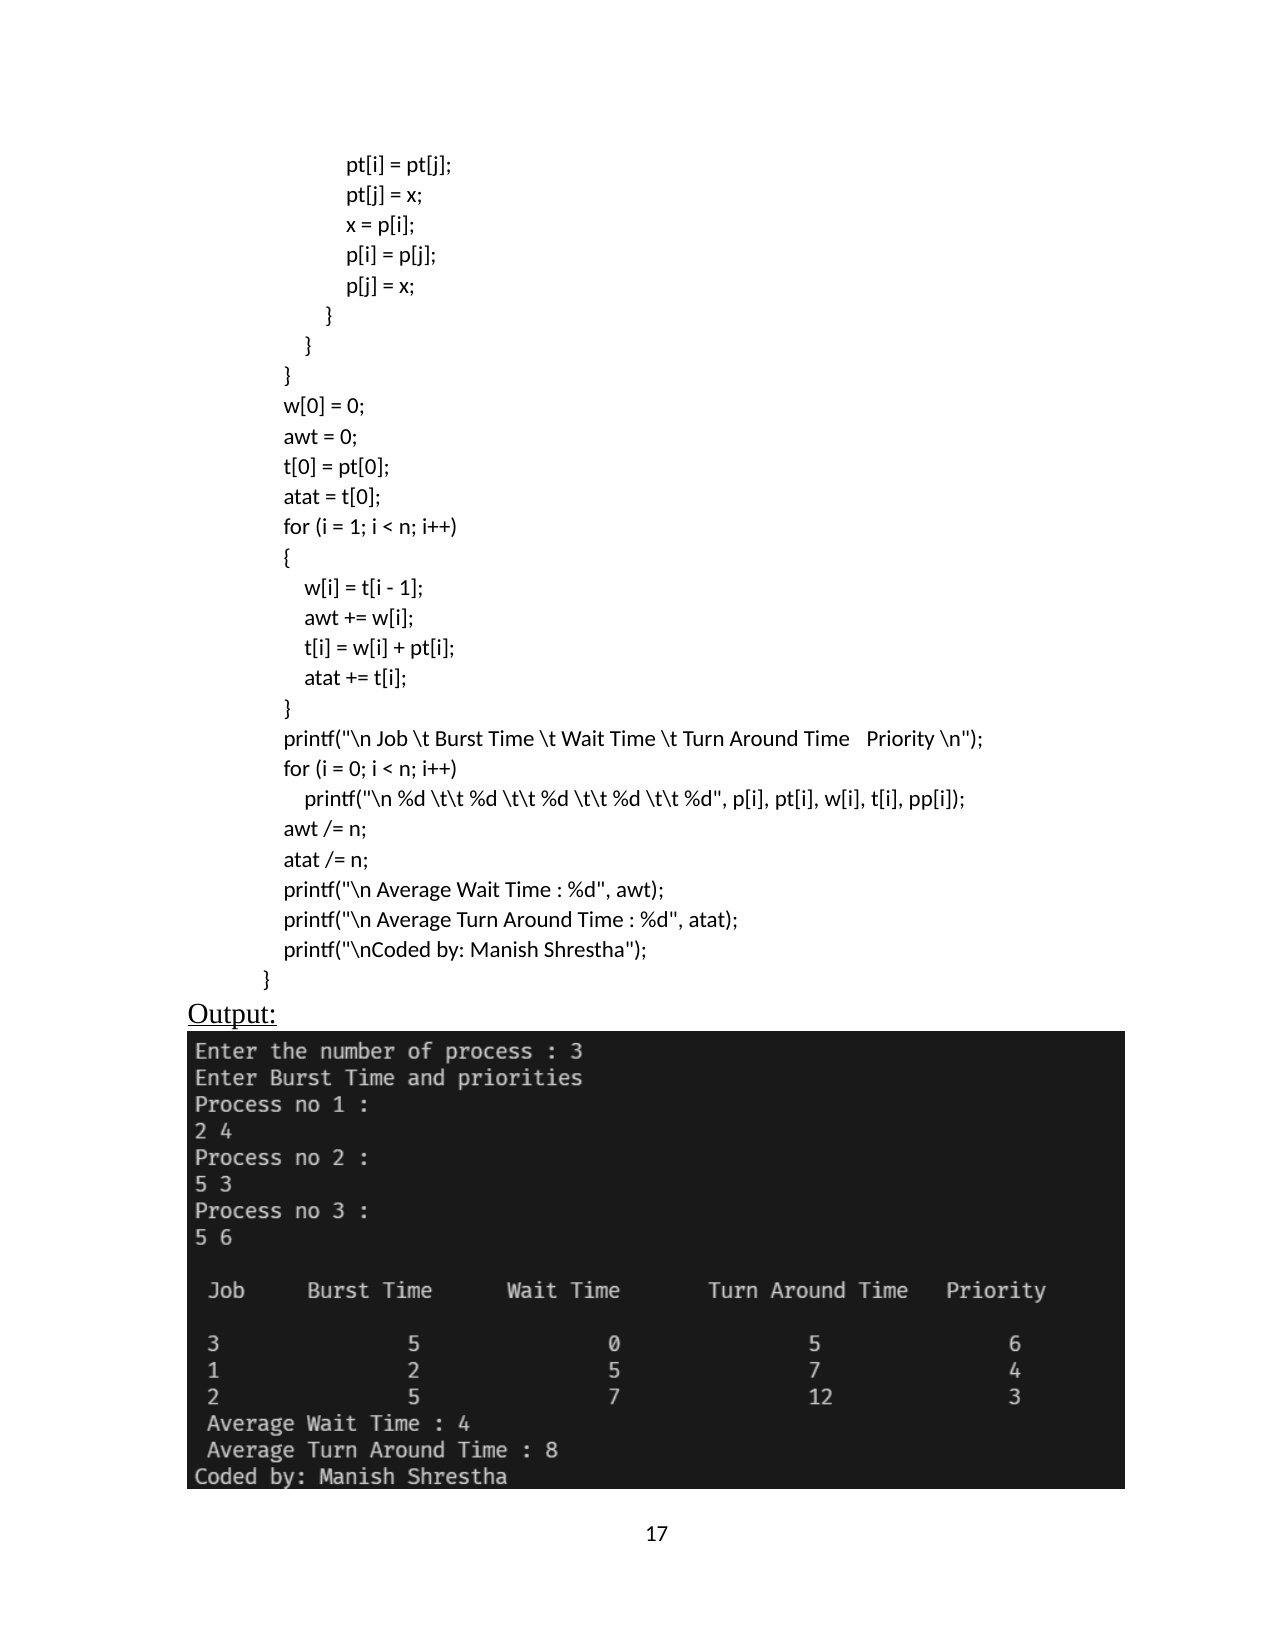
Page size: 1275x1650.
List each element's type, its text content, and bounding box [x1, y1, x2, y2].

text printf("\n %d \t\t %d \t\t %d \t\t %d \t\t %d", p[i], pt[i], w[i], t[i], pp[i]); [262, 784, 1125, 812]
text } [262, 361, 1125, 389]
picture [187, 1031, 1125, 1489]
text w[0] = 0; [262, 392, 1125, 420]
text awt = 0; [262, 422, 1125, 450]
text printf("\n Job \t Burst Time \t Wait Time \t Turn Around Time Priority \n"); [262, 724, 1125, 752]
text awt /= n; [262, 814, 1125, 843]
text { [262, 543, 1125, 571]
text p[i] = p[j]; [262, 241, 1125, 269]
text t[0] = pt[0]; [262, 452, 1125, 480]
text atat /= n; [262, 845, 1125, 873]
text awt += w[i]; [262, 603, 1125, 631]
text atat = t[0]; [262, 482, 1125, 510]
text w[i] = t[i - 1]; [262, 573, 1125, 601]
text x = p[i]; [262, 210, 1125, 238]
text p[j] = x; [262, 271, 1125, 299]
text for (i = 0; i < n; i++) [262, 754, 1125, 782]
text for (i = 1; i < n; i++) [262, 512, 1125, 541]
text pt[i] = pt[j]; [262, 150, 1125, 178]
text atat += t[i]; [262, 663, 1125, 692]
text printf("\n Average Wait Time : %d", awt); [262, 875, 1125, 903]
text printf("\n Average Turn Around Time : %d", atat); [262, 905, 1125, 933]
text Output: [187, 996, 1125, 1029]
text } [262, 301, 1125, 329]
text } [262, 331, 1125, 359]
text t[i] = w[i] + pt[i]; [262, 633, 1125, 661]
text printf("\nCoded by: Manish Shrestha"); [262, 935, 1125, 963]
text } [262, 694, 1125, 722]
text pt[j] = x; [262, 180, 1125, 208]
text } [262, 966, 1125, 994]
